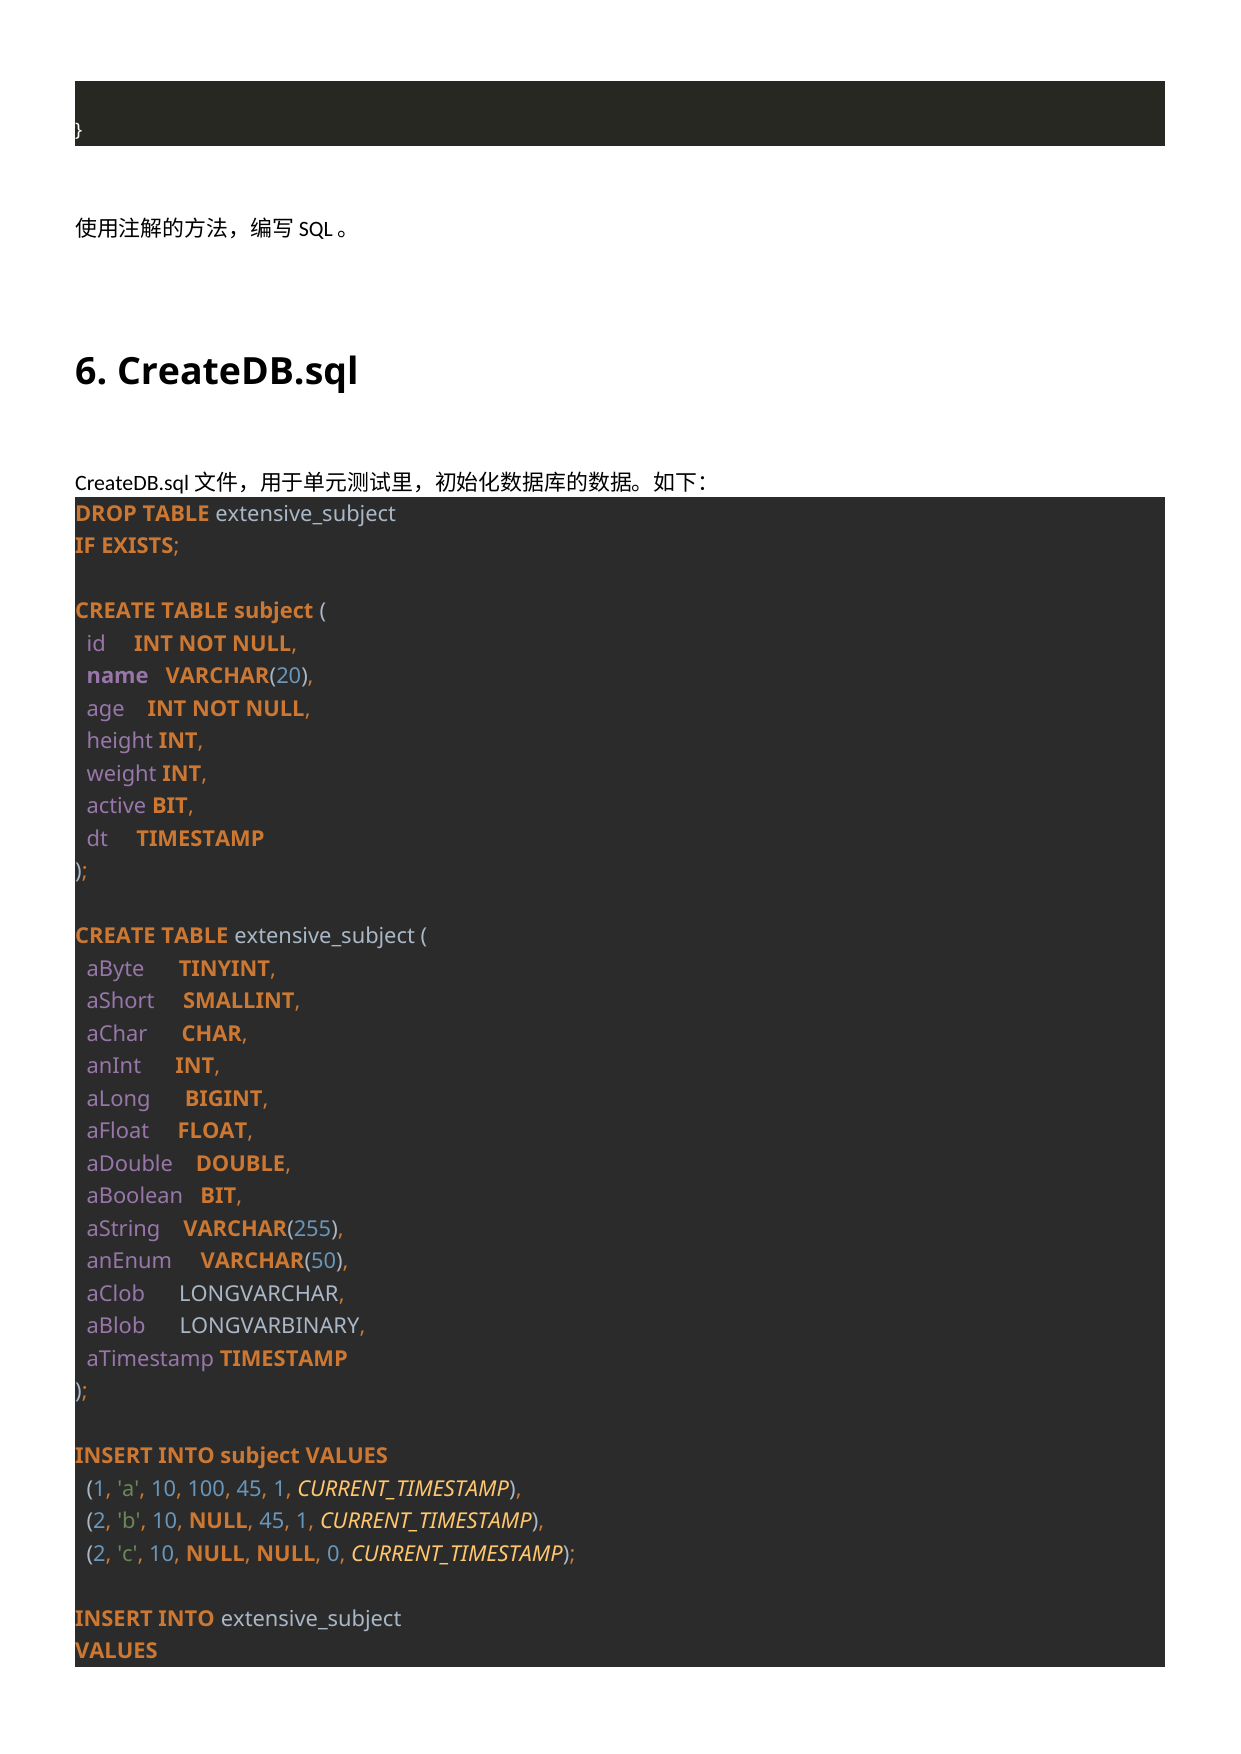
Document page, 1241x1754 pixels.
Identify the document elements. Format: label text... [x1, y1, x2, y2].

list CreateDB.sql 文件，用于单元测试里，初始化数据库的数据。如下： [75, 464, 1165, 497]
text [75, 497, 1165, 1667]
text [75, 81, 1165, 146]
subtitle 6. CreateDB.sql [75, 337, 1165, 402]
list 使用注解的方法，编写 SQL 。 [75, 211, 1165, 243]
